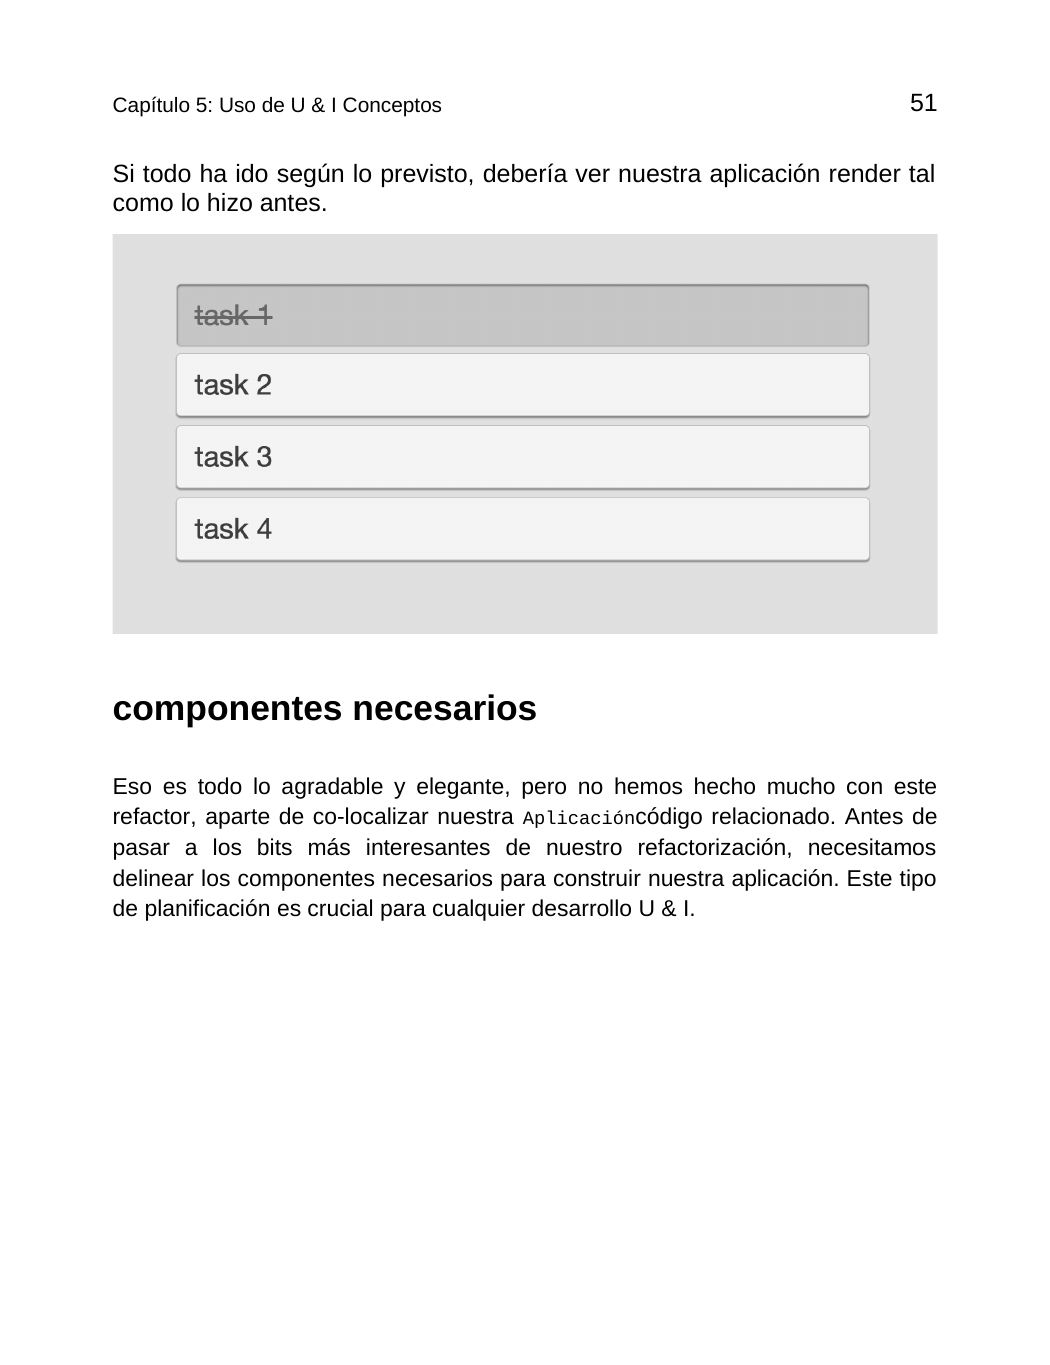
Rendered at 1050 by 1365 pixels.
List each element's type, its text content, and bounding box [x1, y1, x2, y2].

text componentes necesarios [112, 687, 937, 727]
text Si todo ha ido según lo previsto, debería ver nuestra aplicación render tal como lo hizo antes. [112, 159, 937, 217]
text Eso es todo lo agradable y elegante, pero no hemos hecho mucho con este refactor, aparte de co-localizar nuestra Aplicacióncódigo relacionado. Antes de pasar a los bits más interesantes de nuestro refactorización, necesitamos delinear los componentes necesarios para construir nuestra aplicación. Este tipo de planificación es crucial para cualquier desarrollo U & I. [112, 773, 937, 921]
picture [112, 234, 938, 634]
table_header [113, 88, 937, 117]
